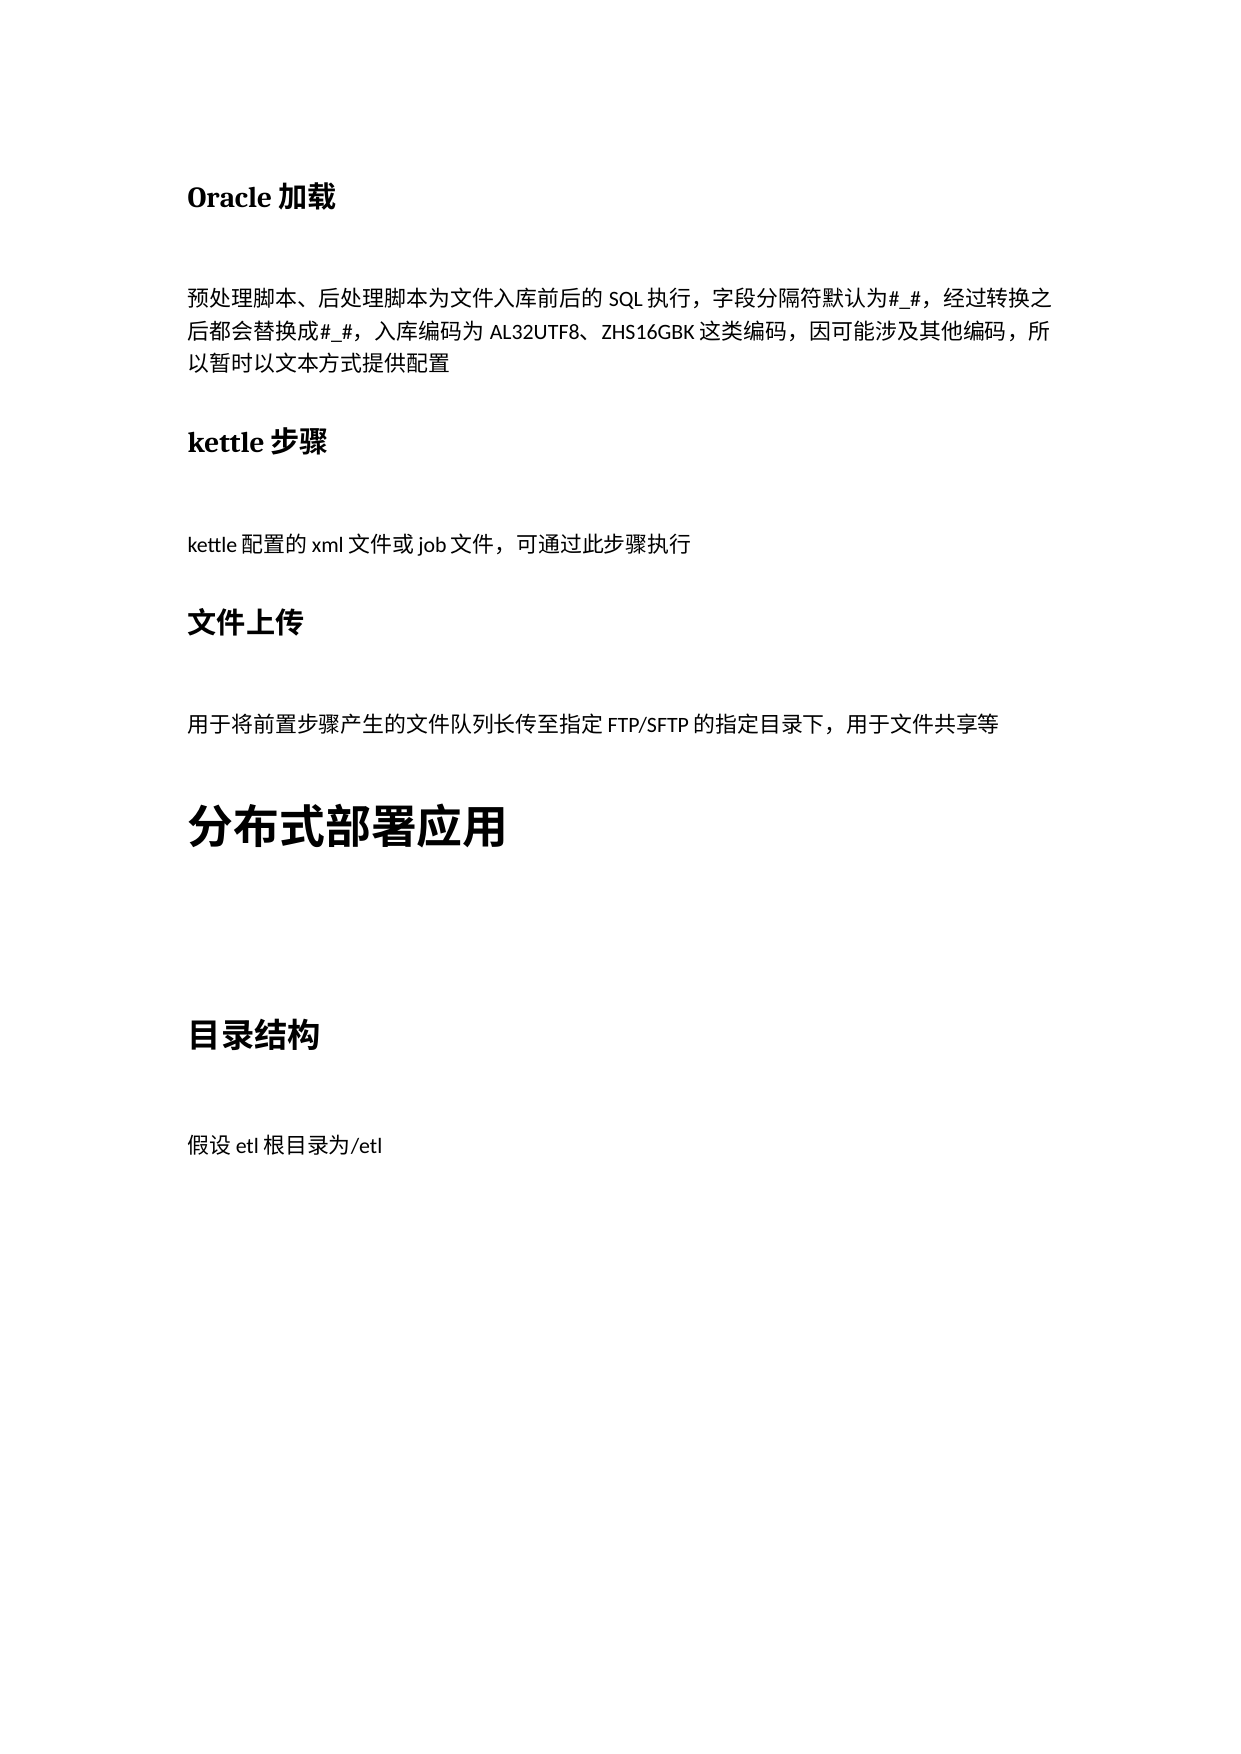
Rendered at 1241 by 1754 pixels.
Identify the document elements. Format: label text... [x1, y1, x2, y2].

subtitle Oracle加载 [187, 162, 1053, 227]
text 预处理脚本、后处理脚本为文件入库前后的SQL执行，字段分隔符默认为#_#，经过转换之后都会替换成#_#，入库编码为AL32UTF8、ZHS16GBK这类编码，因可能涉及其他编码，所以暂时以文本方式提供配置 [187, 281, 1053, 378]
subtitle kettle步骤 [187, 407, 1053, 472]
subtitle 文件上传 [187, 588, 1053, 653]
text kettle配置的xml文件或job文件，可通过此步骤执行 [187, 526, 1053, 559]
subtitle 目录结构 [187, 1000, 1053, 1065]
text 假设etl根目录为/etl [187, 1127, 1053, 1160]
subtitle 分布式部署应用 [187, 775, 1053, 872]
text 用于将前置步骤产生的文件队列长传至指定FTP/SFTP的指定目录下，用于文件共享等 [187, 707, 1053, 739]
